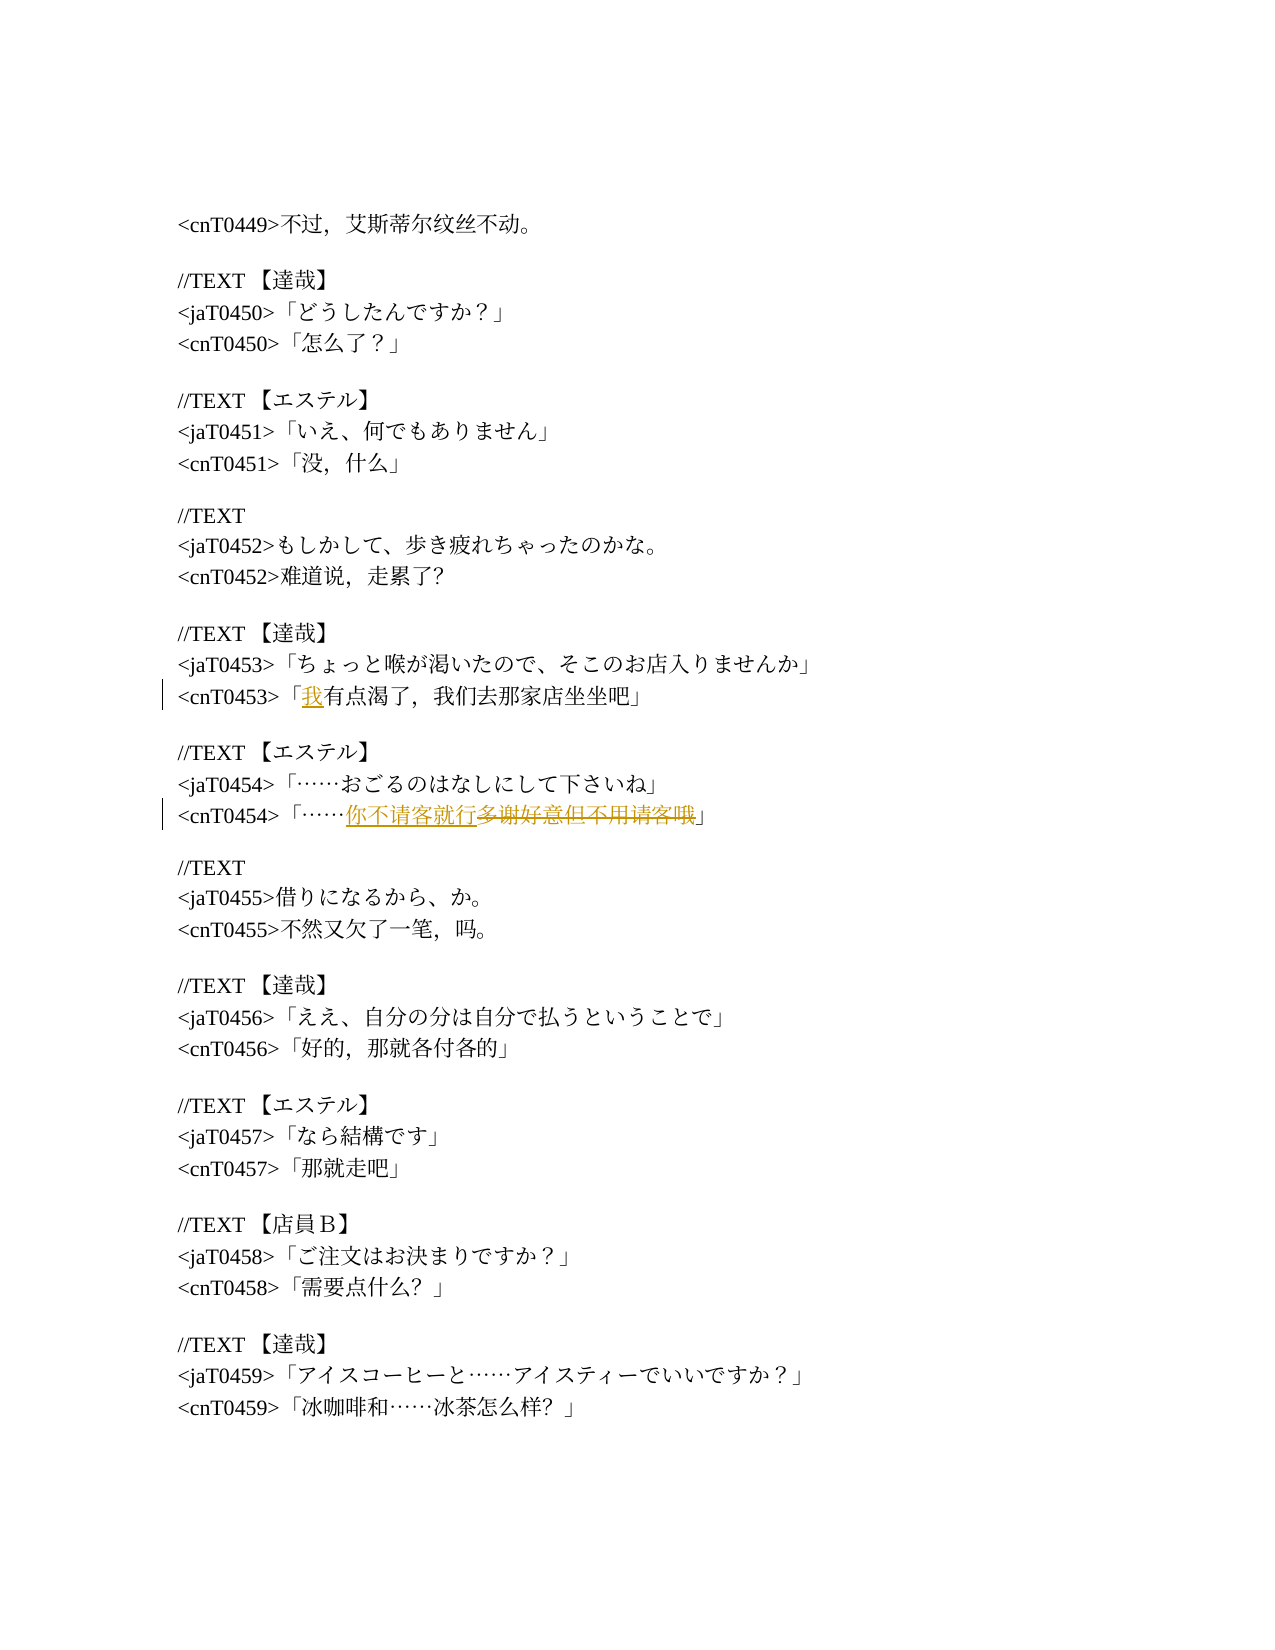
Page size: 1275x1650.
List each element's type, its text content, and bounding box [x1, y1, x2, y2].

text //TEXT 【店員Ｂ】 [177, 1208, 1098, 1239]
text <jaT0455>借りになるから、か。 [177, 880, 1098, 912]
text <cnT0459>「冰咖啡和……冰茶怎么样？」 [177, 1390, 1098, 1422]
text //TEXT [177, 855, 1098, 880]
text //TEXT 【エステル】 [177, 383, 1098, 414]
text <cnT0455>不然又欠了一笔，吗。 [177, 912, 1098, 943]
text <jaT0452>もしかして、歩き疲れちゃったのかな。 [177, 528, 1098, 559]
text <jaT0459>「アイスコーヒーと……アイスティーでいいですか？」 [177, 1359, 1098, 1390]
text //TEXT 【エステル】 [177, 736, 1098, 767]
text <cnT0450>「怎么了？」 [177, 326, 1098, 358]
text //TEXT 【エステル】 [177, 1088, 1098, 1119]
text <cnT0456>「好的，那就各付各的」 [177, 1031, 1098, 1063]
text <cnT0458>「需要点什么？」 [177, 1271, 1098, 1302]
text <jaT0451>「いえ、何でもありません」 [177, 414, 1098, 446]
text <jaT0453>「ちょっと喉が渇いたので、そこのお店入りませんか」 [177, 647, 1098, 679]
text <cnT0457>「那就走吧」 [177, 1151, 1098, 1182]
text <jaT0456>「ええ、自分の分は自分で払うということで」 [177, 1000, 1098, 1031]
text <cnT0451>「没，什么」 [177, 446, 1098, 477]
text <cnT0454>「……」 [177, 798, 1098, 830]
text //TEXT 【達哉】 [177, 968, 1098, 1000]
text //TEXT [177, 503, 1098, 528]
text <jaT0457>「なら結構です」 [177, 1119, 1098, 1151]
text //TEXT 【達哉】 [177, 616, 1098, 647]
text <jaT0454>「……おごるのはなしにして下さいね」 [177, 767, 1098, 798]
text <jaT0450>「どうしたんですか？」 [177, 295, 1098, 326]
text <cnT0453>「有点渴了，我们去那家店坐坐吧」 [177, 679, 1098, 710]
text //TEXT 【達哉】 [177, 263, 1098, 295]
text <jaT0458>「ご注文はお決まりですか？」 [177, 1239, 1098, 1271]
text //TEXT 【達哉】 [177, 1327, 1098, 1359]
text <cnT0452>难道说，走累了？ [177, 559, 1098, 591]
text <cnT0449>不过，艾斯蒂尔纹丝不动。 [177, 207, 1098, 238]
